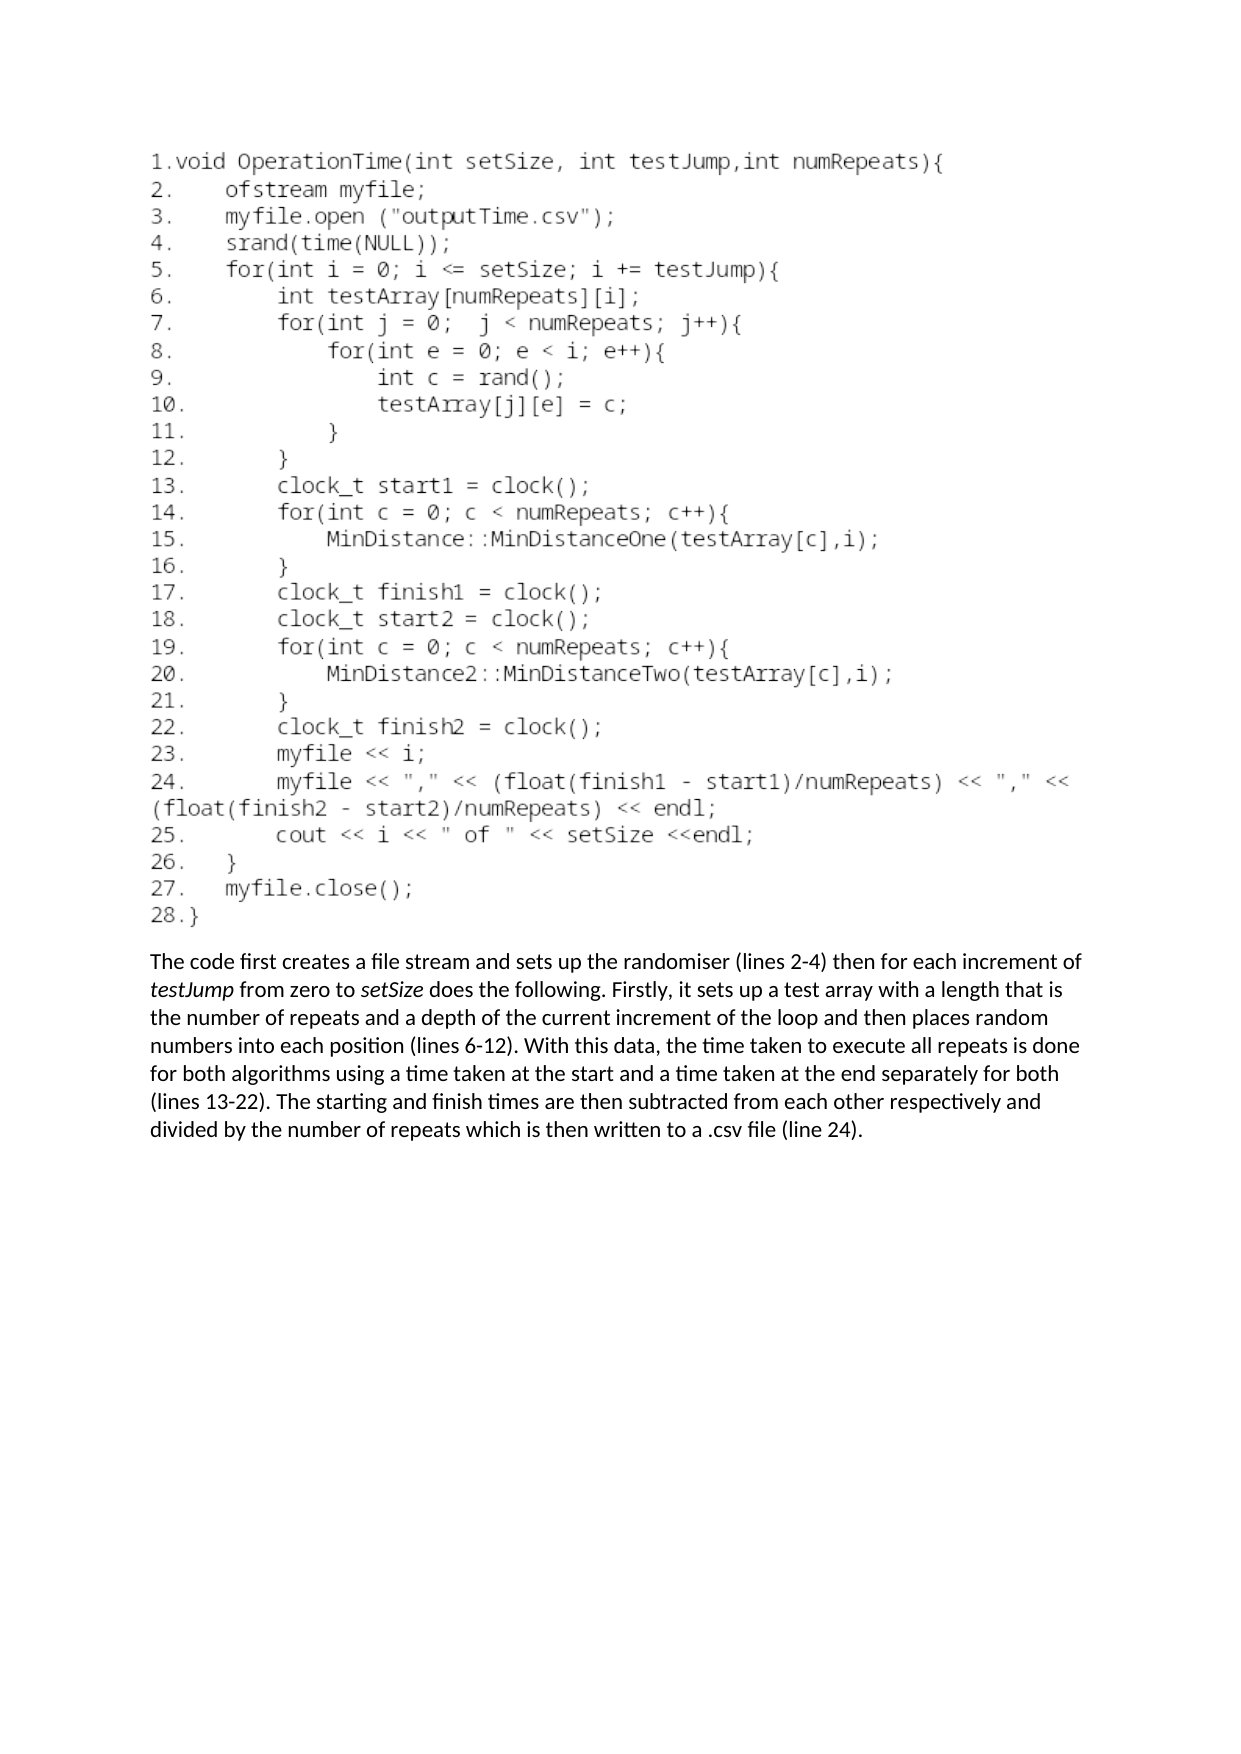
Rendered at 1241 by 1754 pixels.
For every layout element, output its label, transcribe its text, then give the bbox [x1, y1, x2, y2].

text The code first creates a file stream and sets up the randomiser (lines 2-4) then for each increment of testJump from zero to setSize does the following. Firstly, it sets up a test array with a length that is the number of repeats and a depth of the current increment of the loop and then places random numbers into each position (lines 6-12). With this data, the time taken to execute all repeats is done for both algorithms using a time taken at the start and a time taken at the end separately for both (lines 13-22). The starting and finish times are then subtracted from each other respectively and divided by the number of repeats which is then written to a .csv file (line 24). [150, 947, 1090, 1143]
